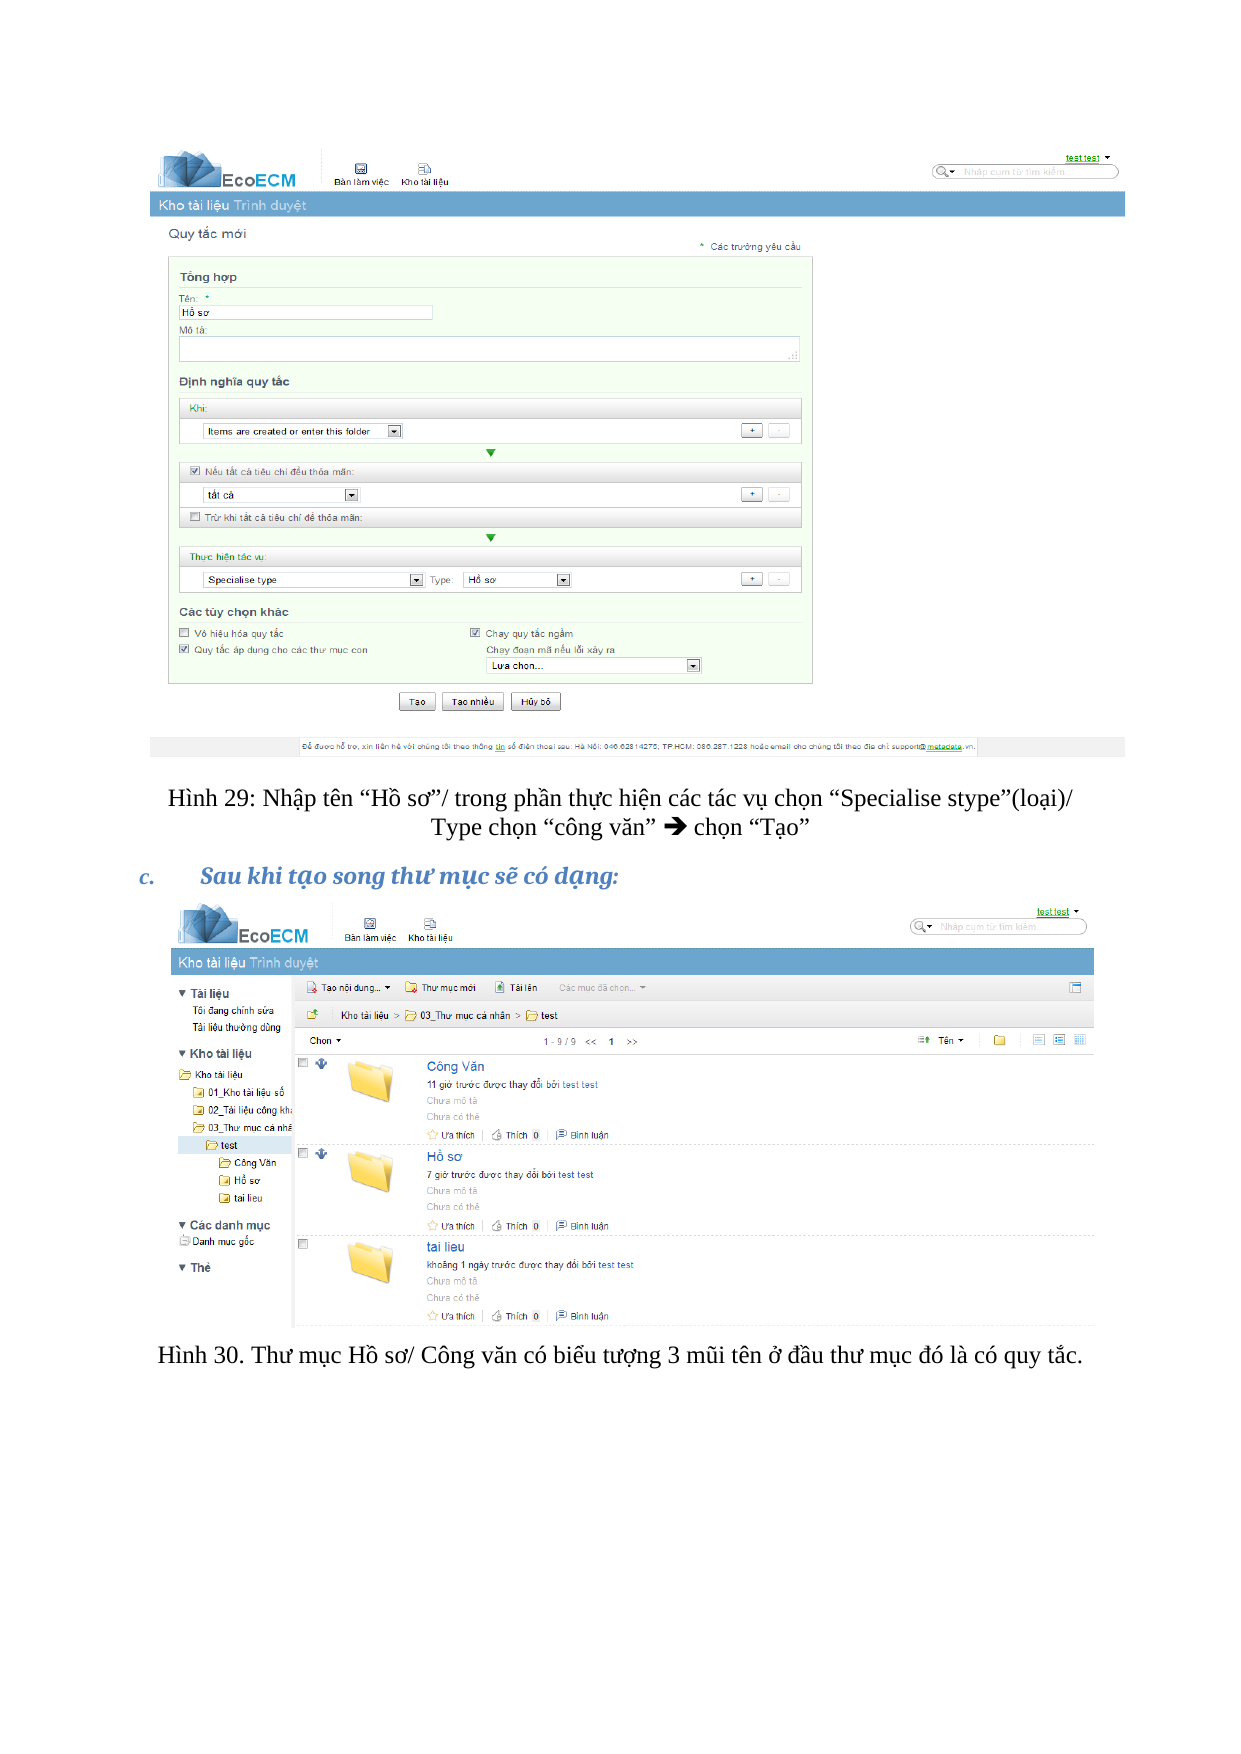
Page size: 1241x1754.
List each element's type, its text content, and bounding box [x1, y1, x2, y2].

text Hình 29: Nhập tên “Hồ sơ”/ trong phần thực hiện các tác vụ chọn “Specialise stype”(loại)/ Type chọn “công văn” chọn “Tạo” [150, 783, 1090, 840]
text Sau khi tạo song thư mục sẽ có dạng: [150, 853, 1090, 890]
picture [150, 902, 1094, 1328]
picture [150, 150, 1125, 771]
text Hình 30. Thư mục Hồ sơ/ Công văn có biểu tượng 3 mũi tên ở đầu thư mục đó là có quy tắc. [150, 1340, 1090, 1369]
